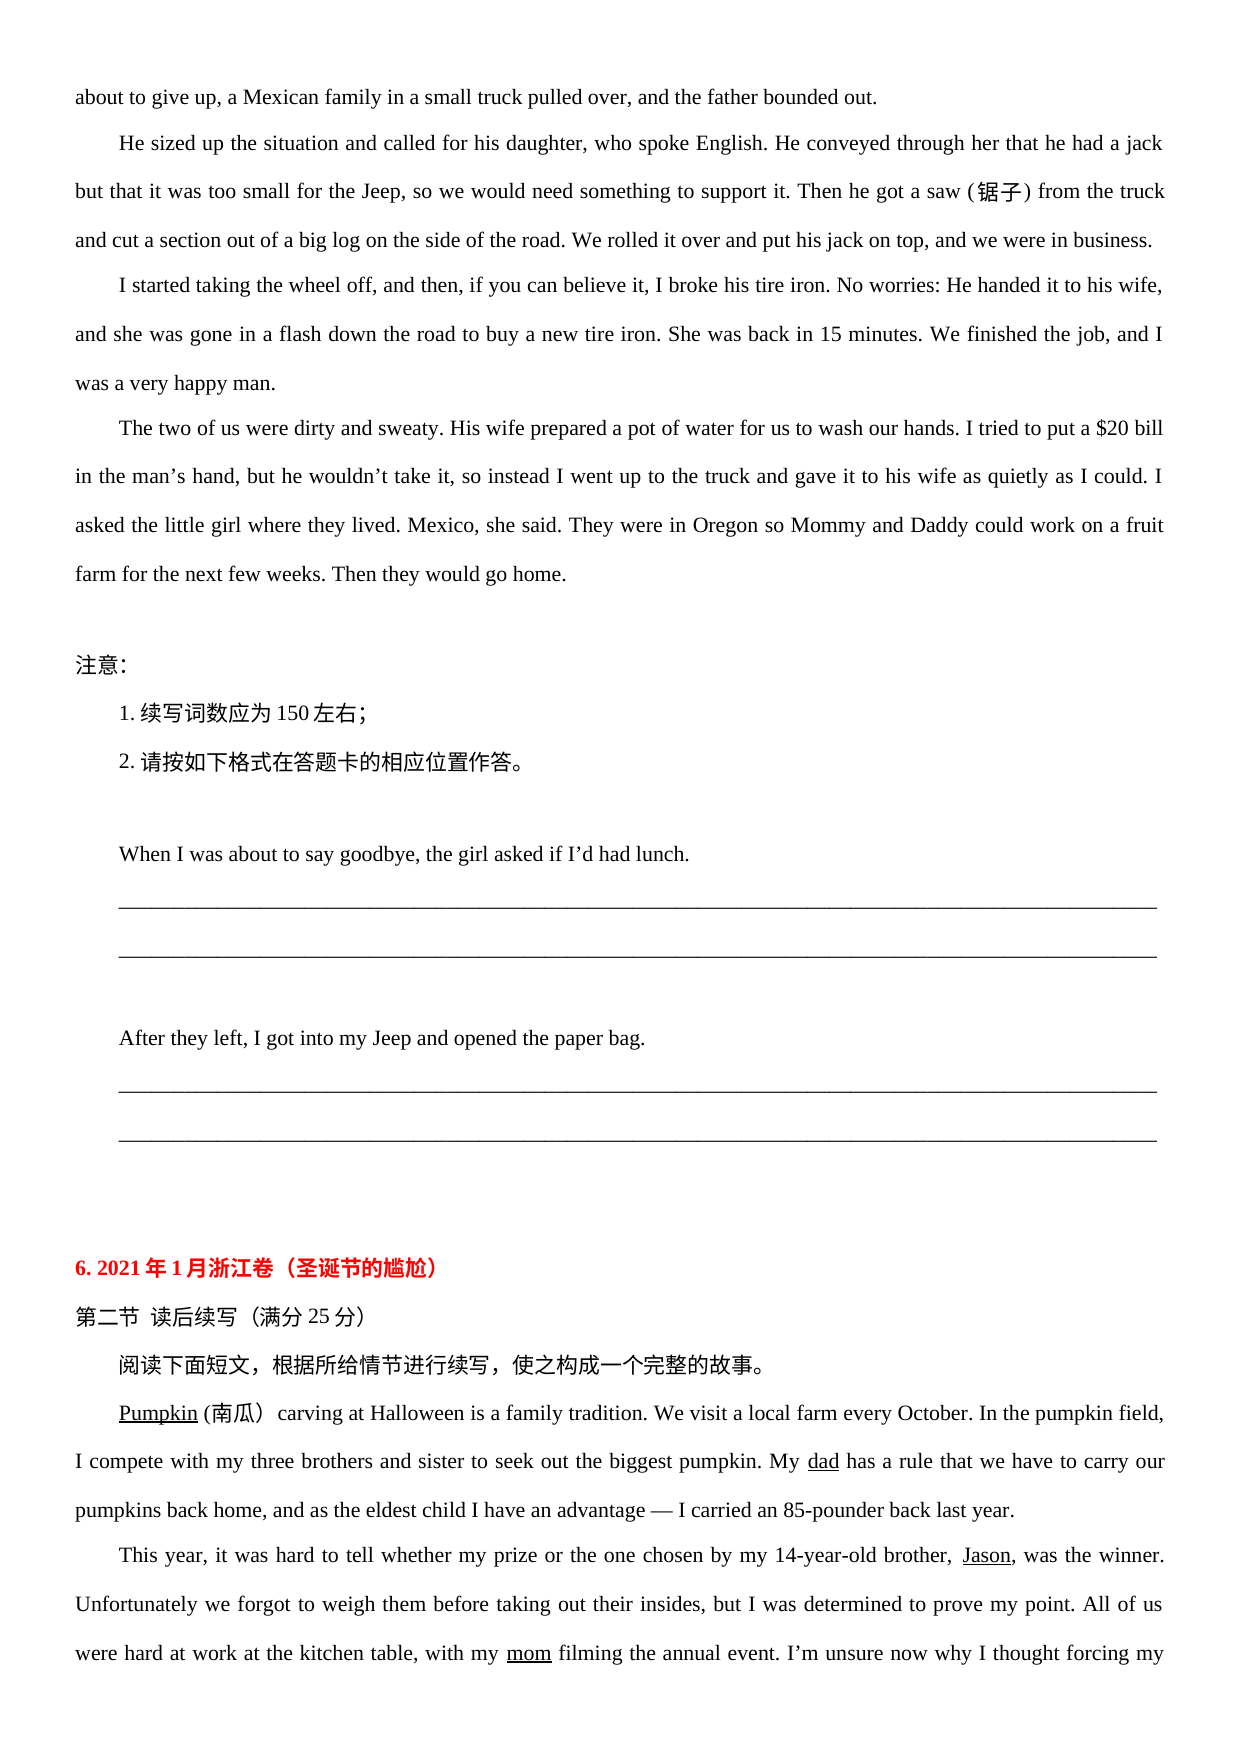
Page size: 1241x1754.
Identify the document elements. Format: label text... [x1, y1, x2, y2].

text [75, 1538, 1165, 1668]
text 注意： [75, 647, 1165, 680]
text I started taking the wheel off, and then, if you can believe it, I broke his tire iron. No worries: He handed it to his wife, and she was gone in a flash down the road to buy a new tire iron. She was back in 15 minutes. We finished the job, and I was a very happy man. [75, 268, 1165, 398]
list 续写词数应为150左右； [119, 696, 1165, 728]
text 第二节 读后续写（满分25分） [75, 1299, 1165, 1332]
text After they left, I got into my Jeep and opened the paper bag. [75, 1022, 1165, 1054]
list 2021年1月浙江卷（圣诞节的尴尬） [75, 1251, 1165, 1283]
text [75, 81, 1165, 113]
text The two of us were dirty and sweaty. His wife prepared a pot of water for us to wash our hands. I tried to put a $20 bill in the man’s hand, but he wouldn’t take it, so instead I went up to the truck and gave it to his wife as quietly as I could. I asked the little girl where they lived. Mexico, she said. They were in Oregon so Mommy and Daddy could work on a fruit farm for the next few weeks. Then they would go home. [75, 411, 1165, 590]
text He sized up the situation and called for his daughter, who spoke English. He conveyed through her that he had a jack but that it was too small for the Jeep, so we would need something to support it. Then he got a saw (锯子) from the truck and cut a section out of a big log on the side of the road. We rolled it over and put his jack on top, and we were in business. [75, 126, 1165, 256]
text When I was about to say goodbye, the girl asked if I’d had lunch. [75, 838, 1165, 870]
list 请按如下格式在答题卡的相应位置作答。 [119, 744, 1165, 777]
text ______________________________________________________________________________________________________________________________________________________________________________________________ [119, 1067, 1165, 1148]
text ______________________________________________________________________________________________________________________________________________________________________________________________ [119, 883, 1165, 964]
text Pumpkin (南瓜）carving at Halloween is a family tradition. We visit a local farm every October. In the pumpkin field, I compete with my three brothers and sister to seek out the biggest pumpkin. My dad has a rule that we have to carry our pumpkins back home, and as the eldest child I have an advantage — I carried an 85-pounder back last year. [75, 1396, 1165, 1526]
text 阅读下面短文，根据所给情节进行续写，使之构成一个完整的故事。 [75, 1347, 1165, 1380]
